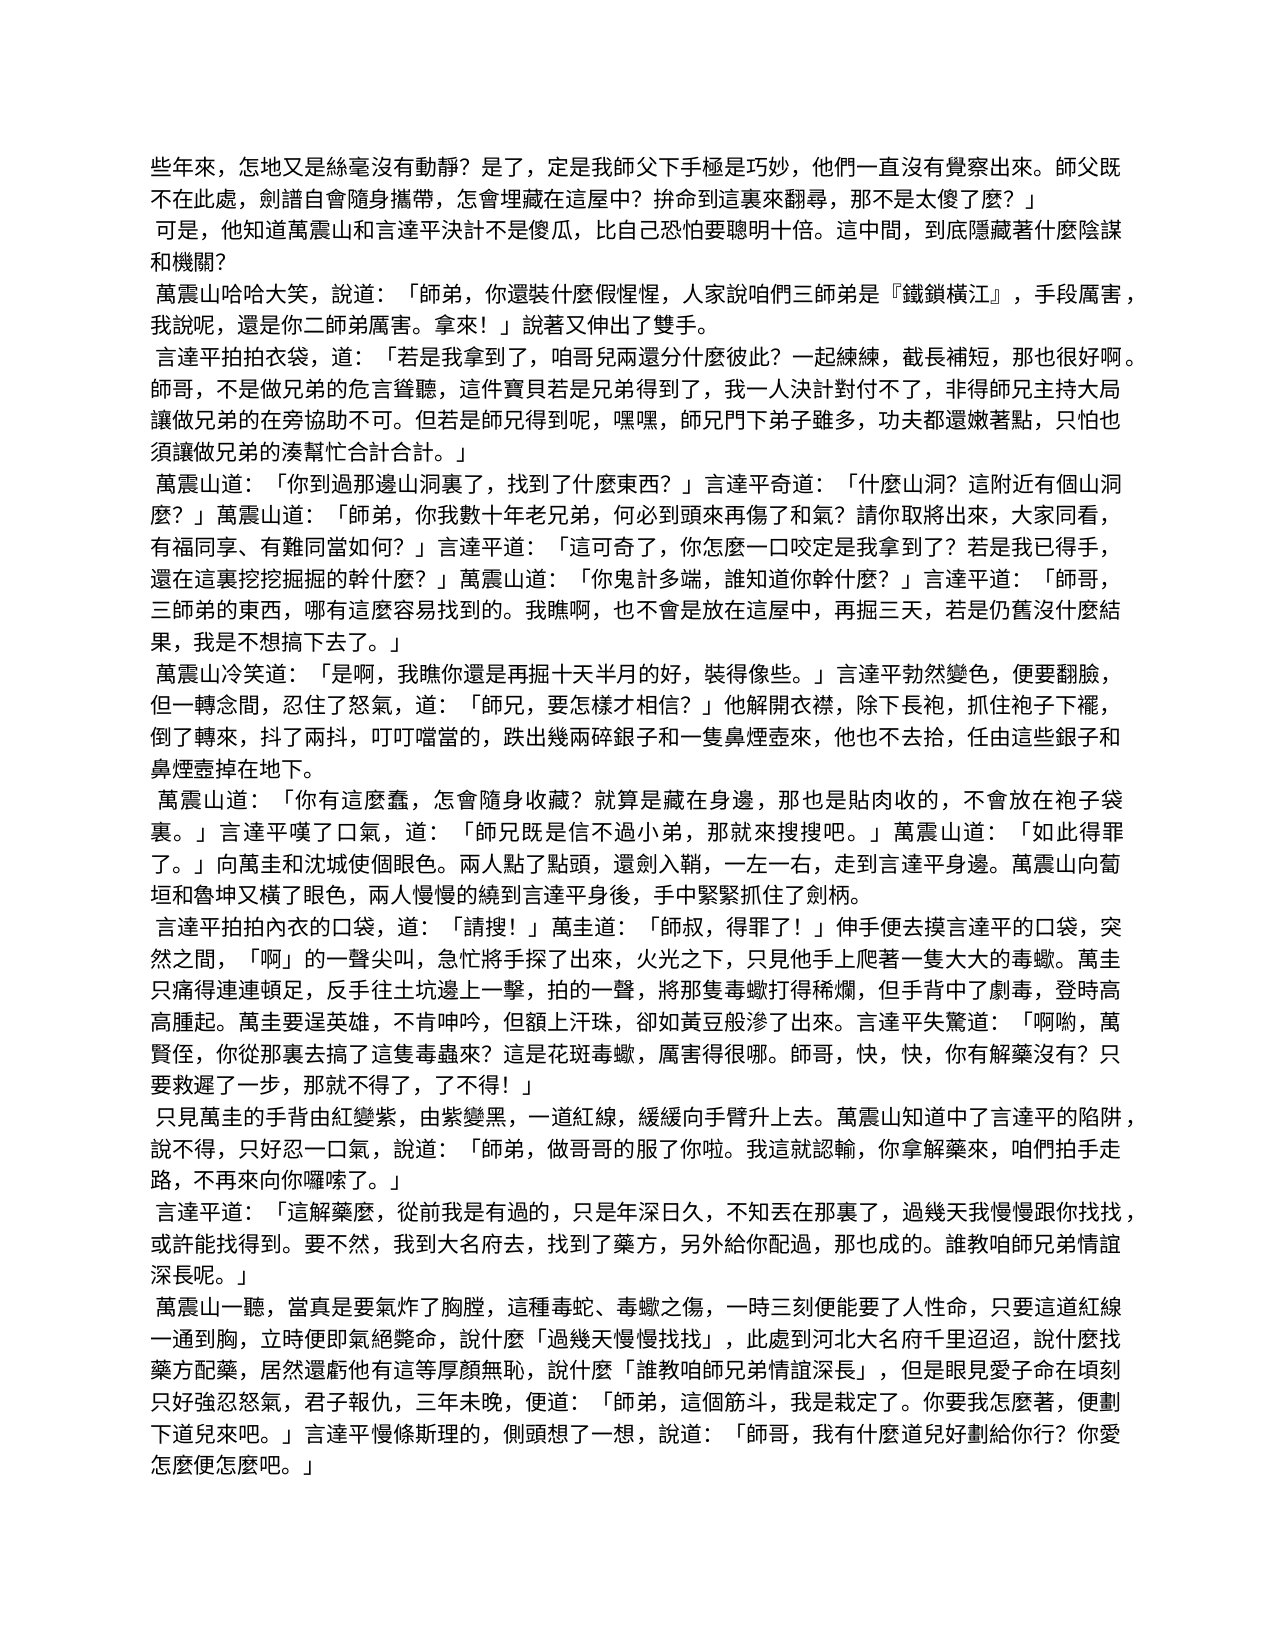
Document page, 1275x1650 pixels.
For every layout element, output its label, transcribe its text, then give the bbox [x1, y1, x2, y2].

text 言達平拍拍衣袋，道：「若是我拿到了，咱哥兒兩還分什麼彼此？一起練練，截長補短，那也很好啊。師哥，不是做兄弟的危言聳聽，這件寶貝若是兄弟得到了，我一人決計對付不了，非得師兄主持大局，讓做兄弟的在旁協助不可。但若是師兄得到呢，嘿嘿，師兄門下弟子雖多，功夫都還嫩著點，只怕也須讓做兄弟的湊幫忙合計合計。」 [150, 340, 1125, 467]
text 萬震山冷笑道：「是啊，我瞧你還是再掘十天半月的好，裝得像些。」言達平勃然變色，便要翻臉，但一轉念間，忍住了怒氣，道：「師兄，要怎樣才相信？」他解開衣襟，除下長袍，抓住袍子下襬，倒了轉來，抖了兩抖，叮叮噹當的，跌出幾兩碎銀子和一隻鼻煙壺來，他也不去拾，任由這些銀子和鼻煙壼掉在地下。 [150, 657, 1125, 783]
text 可是，他知道萬震山和言達平決計不是傻瓜，比自己恐怕要聰明十倍。這中間，到底隱藏著什麼陰謀和機關？ [150, 213, 1125, 277]
text 萬震山一聽，當真是要氣炸了胸膛，這種毒蛇、毒蠍之傷，一時三刻便能要了人性命，只要這道紅線一通到胸，立時便即氣絕斃命，說什麼「過幾天慢慢找找」，此處到河北大名府千里迢迢，說什麼找藥方配藥，居然還虧他有這等厚顏無恥，說什麼「誰教咱師兄弟情誼深長」，但是眼見愛子命在頃刻，只好強忍怒氣，君子報仇，三年未晚，便道：「師弟，這個筋斗，我是栽定了。你要我怎麼著，便劃下道兒來吧。」言達平慢條斯理的，側頭想了一想，說道：「師哥，我有什麼道兒好劃給你行？你愛怎麼便怎麼吧。」 [150, 1290, 1125, 1480]
text 只見萬圭的手背由紅變紫，由紫變黑，一道紅線，緩緩向手臂升上去。萬震山知道中了言達平的陷阱，說不得，只好忍一口氣，說道：「師弟，做哥哥的服了你啦。我這就認輸，你拿解藥來，咱們拍手走路，不再來向你囉嗦了。」 [150, 1100, 1125, 1195]
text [150, 150, 1125, 213]
text 言達平道：「這解藥麼，從前我是有過的，只是年深日久，不知丟在那裏了，過幾天我慢慢跟你找找，或許能找得到。要不然，我到大名府去，找到了藥方，另外給你配過，那也成的。誰教咱師兄弟情誼深長呢。」 [150, 1195, 1125, 1290]
text 言達平拍拍內衣的口袋，道：「請搜！」萬圭道：「師叔，得罪了！」伸手便去摸言達平的口袋，突然之間，「啊」的一聲尖叫，急忙將手探了出來，火光之下，只見他手上爬著一隻大大的毒蠍。萬圭只痛得連連頓足，反手往土坑邊上一擊，拍的一聲，將那隻毒蠍打得稀爛，但手背中了劇毒，登時高高腫起。萬圭要逞英雄，不肯呻吟，但額上汗珠，卻如黃豆般滲了出來。言達平失驚道：「啊喲，萬賢侄，你從那裏去搞了這隻毒蟲來？這是花斑毒蠍，厲害得很哪。師哥，快，快，你有解藥沒有？只要救遲了一步，那就不得了，了不得！」 [150, 910, 1125, 1100]
text 萬震山道：「你到過那邊山洞裏了，找到了什麼東西？」言達平奇道：「什麼山洞？這附近有個山洞麼？」萬震山道：「師弟，你我數十年老兄弟，何必到頭來再傷了和氣？請你取將出來，大家同看，有福同享、有難同當如何？」言達平道：「這可奇了，你怎麼一口咬定是我拿到了？若是我已得手，還在這裏挖挖掘掘的幹什麼？」萬震山道：「你鬼計多端，誰知道你幹什麼？」言達平道：「師哥，三師弟的東西，哪有這麼容易找到的。我瞧啊，也不會是放在這屋中，再掘三天，若是仍舊沒什麼結果，我是不想搞下去了。」 [150, 467, 1125, 657]
text 萬震山道：「你有這麼蠢，怎會隨身收藏？就算是藏在身邊，那也是貼肉收的，不會放在袍子袋裏。」言達平嘆了口氣，道：「師兄既是信不過小弟，那就來搜搜吧。」萬震山道：「如此得罪了。」向萬圭和沈城使個眼色。兩人點了點頭，還劍入鞘，一左一右，走到言達平身邊。萬震山向蔔垣和魯坤又橫了眼色，兩人慢慢的繞到言達平身後，手中緊緊抓住了劍柄。 [150, 783, 1125, 910]
text 萬震山哈哈大笑，說道：「師弟，你還裝什麼假惺惺，人家說咱們三師弟是『鐵鎖橫江』，手段厲害，我說呢，還是你二師弟厲害。拿來！」說著又伸出了雙手。 [150, 277, 1125, 340]
